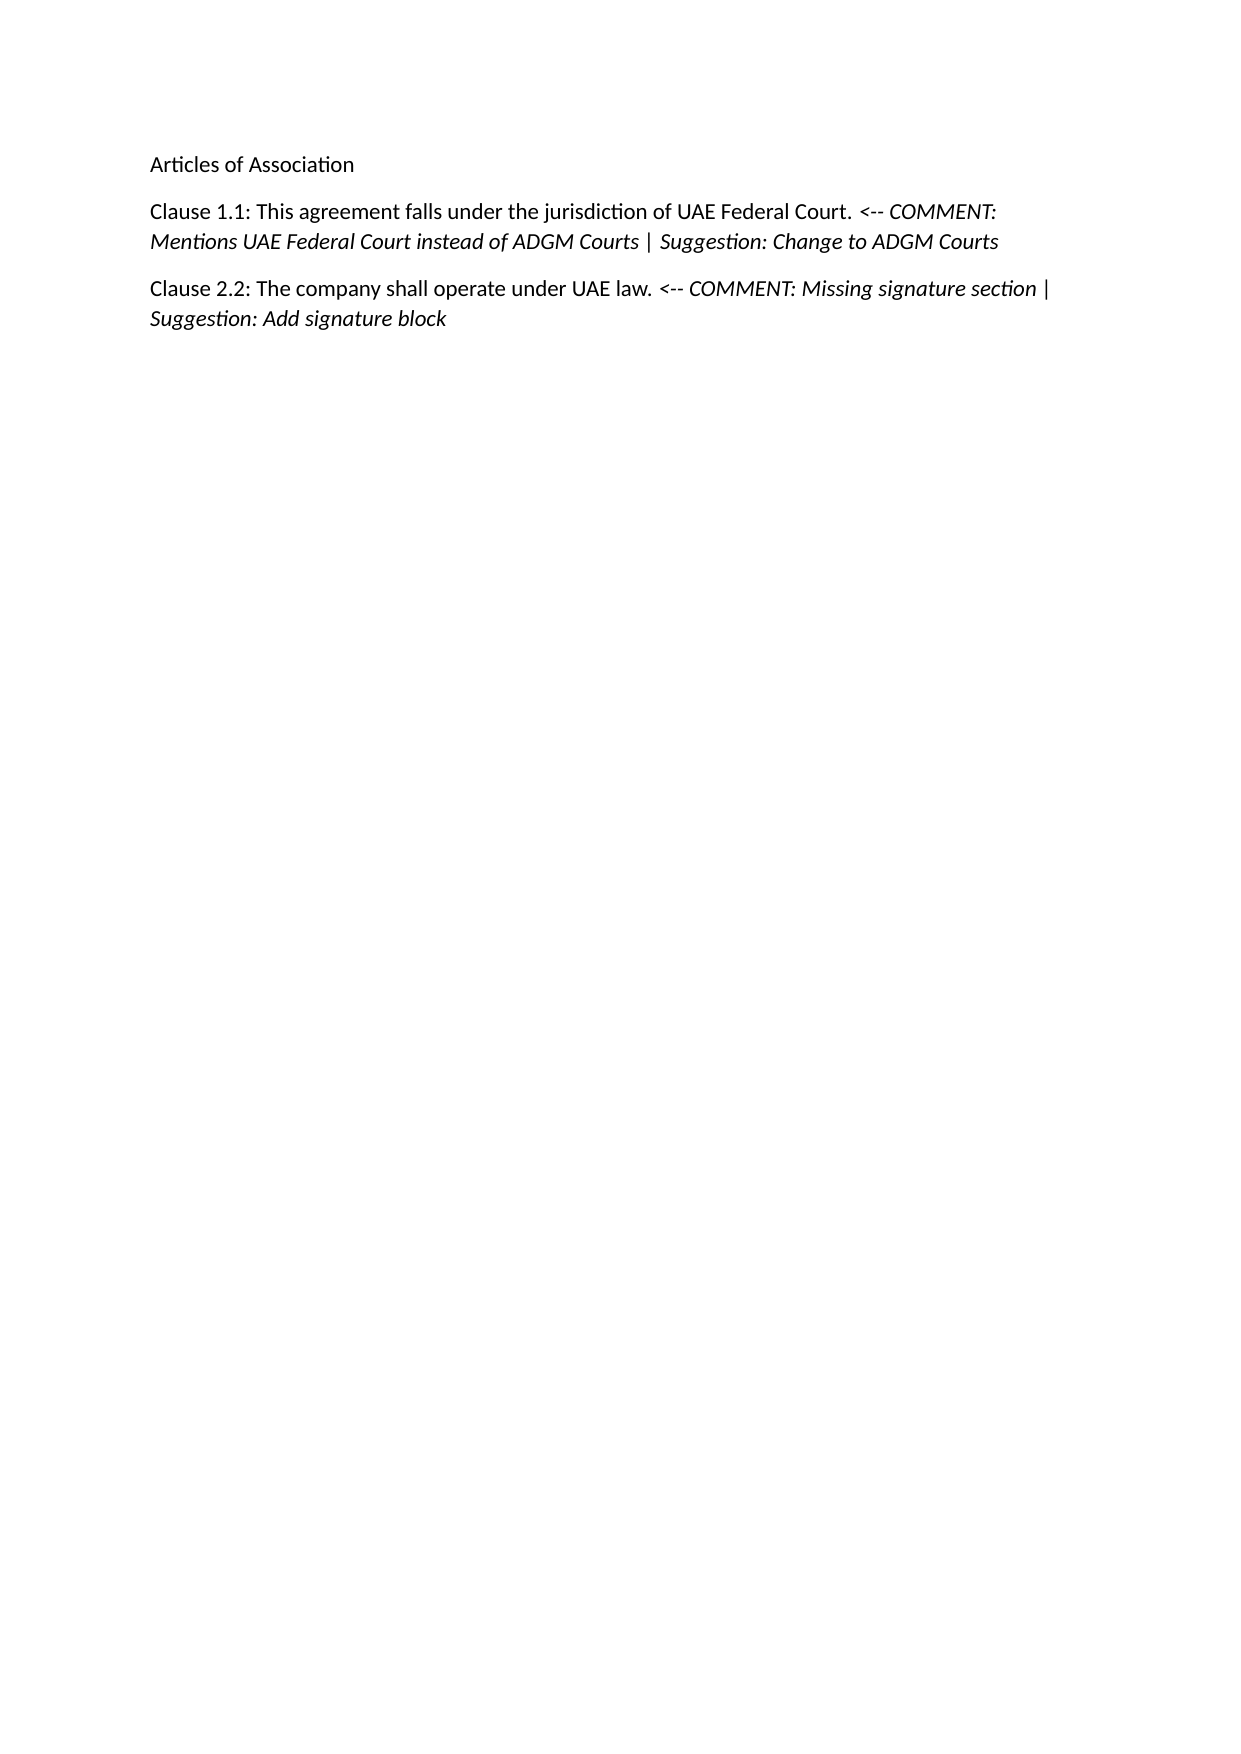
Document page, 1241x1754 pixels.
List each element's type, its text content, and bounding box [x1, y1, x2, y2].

text Articles of Association [150, 150, 1090, 178]
text Clause 2.2: The company shall operate under UAE law. <-- COMMENT: Missing signature section | Suggestion: Add signature block [150, 274, 1090, 332]
text Clause 1.1: This agreement falls under the jurisdiction of UAE Federal Court. <-- COMMENT: Mentions UAE Federal Court instead of ADGM Courts | Suggestion: Change to ADGM Courts [150, 197, 1090, 255]
